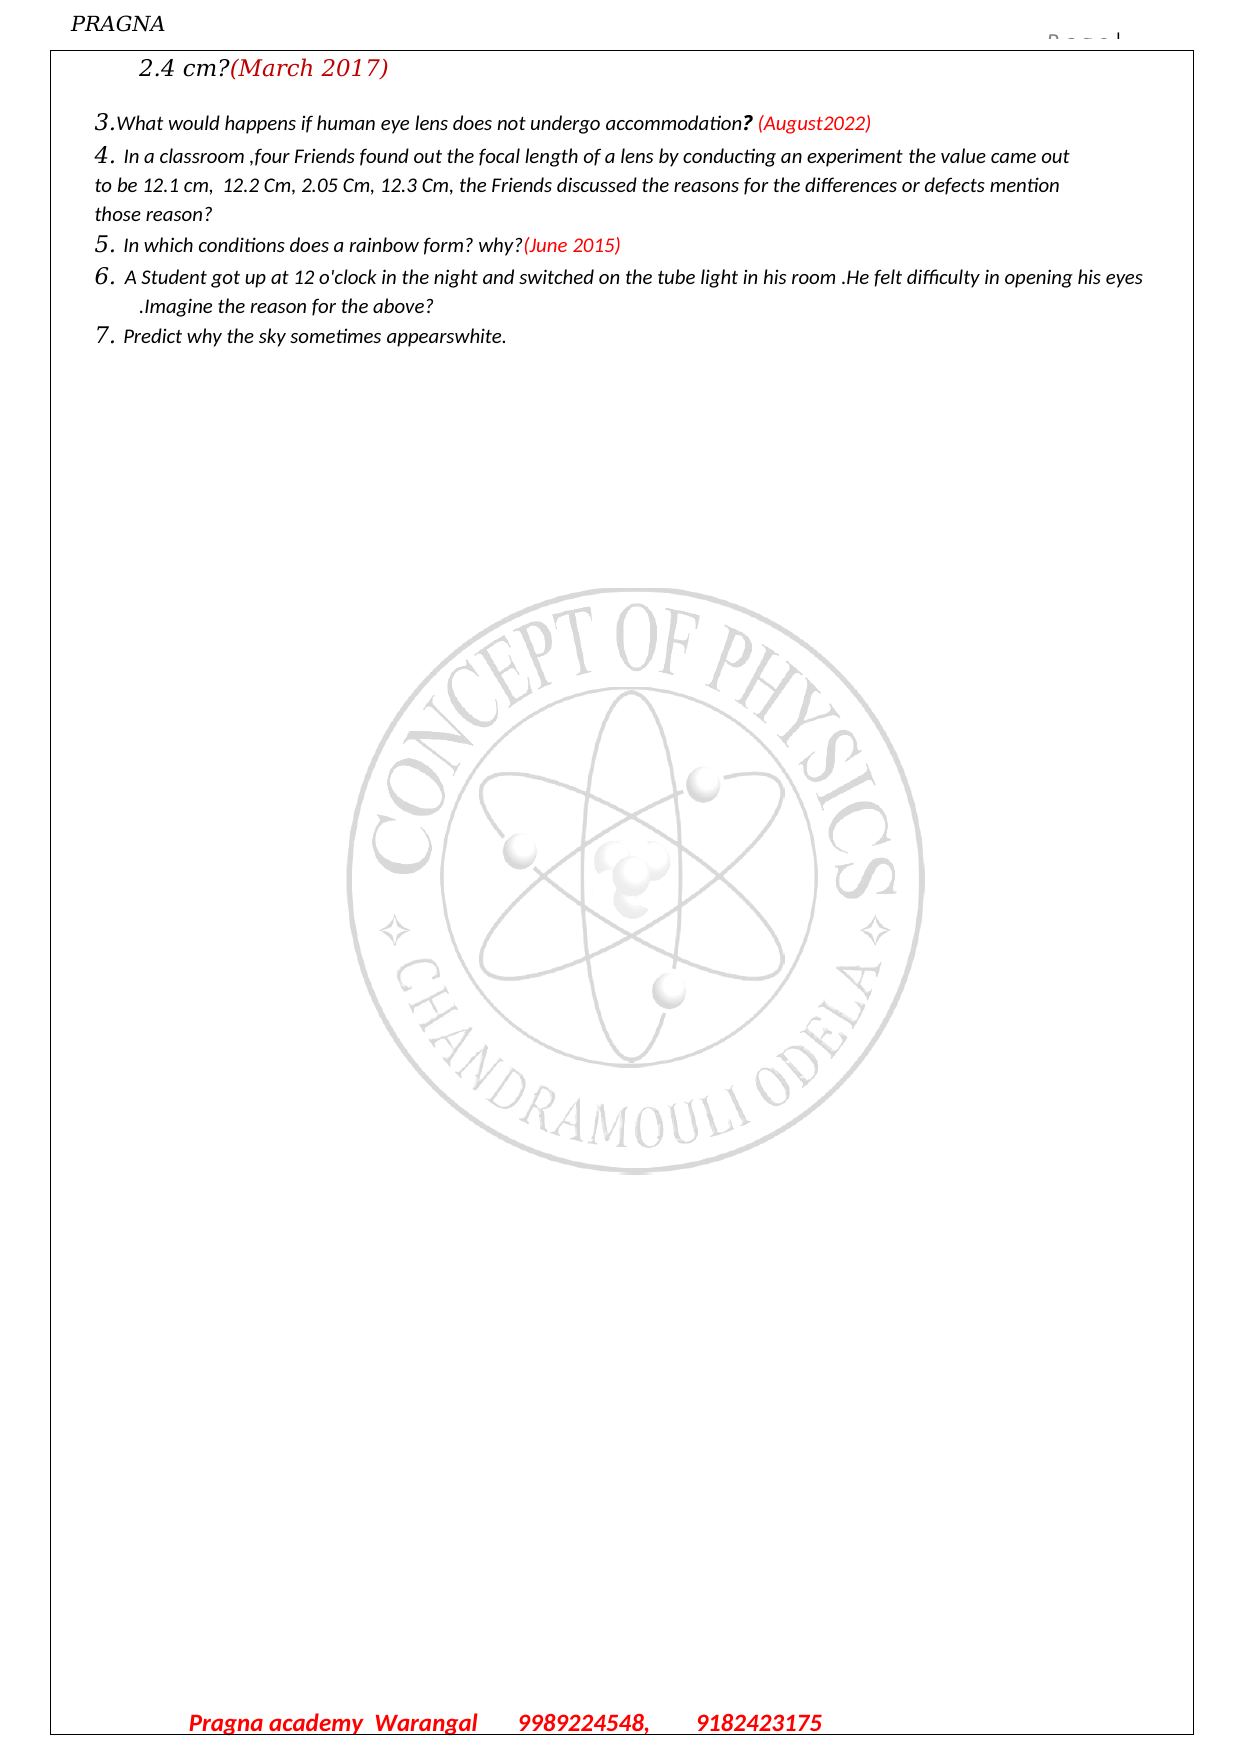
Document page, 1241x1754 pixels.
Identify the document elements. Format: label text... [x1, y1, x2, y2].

list Predict why the sky sometimes appearswhite. [94, 322, 1193, 349]
list A Student got up at 12 o'clock in the night and switched on the tube light in his room .He felt difficulty in opening his eyes .Imagine the reason for the above? [94, 263, 1152, 319]
text 2.4 cm?(March 2017) [139, 55, 1193, 82]
list In which conditions does a rainbow form? why?(June 2015) [94, 231, 1193, 257]
list What would happens if human eye lens does not undergo accommodation? (August2022) [94, 108, 1193, 136]
list In a classroom ,four Friends found out the focal length of a lens by conducting an experiment the value came out to be 12.1 cm, 12.2 Cm, 2.05 Cm, 12.3 Cm, the Friends discussed the reasons for the differences or defects mention those reason? [94, 142, 1083, 227]
